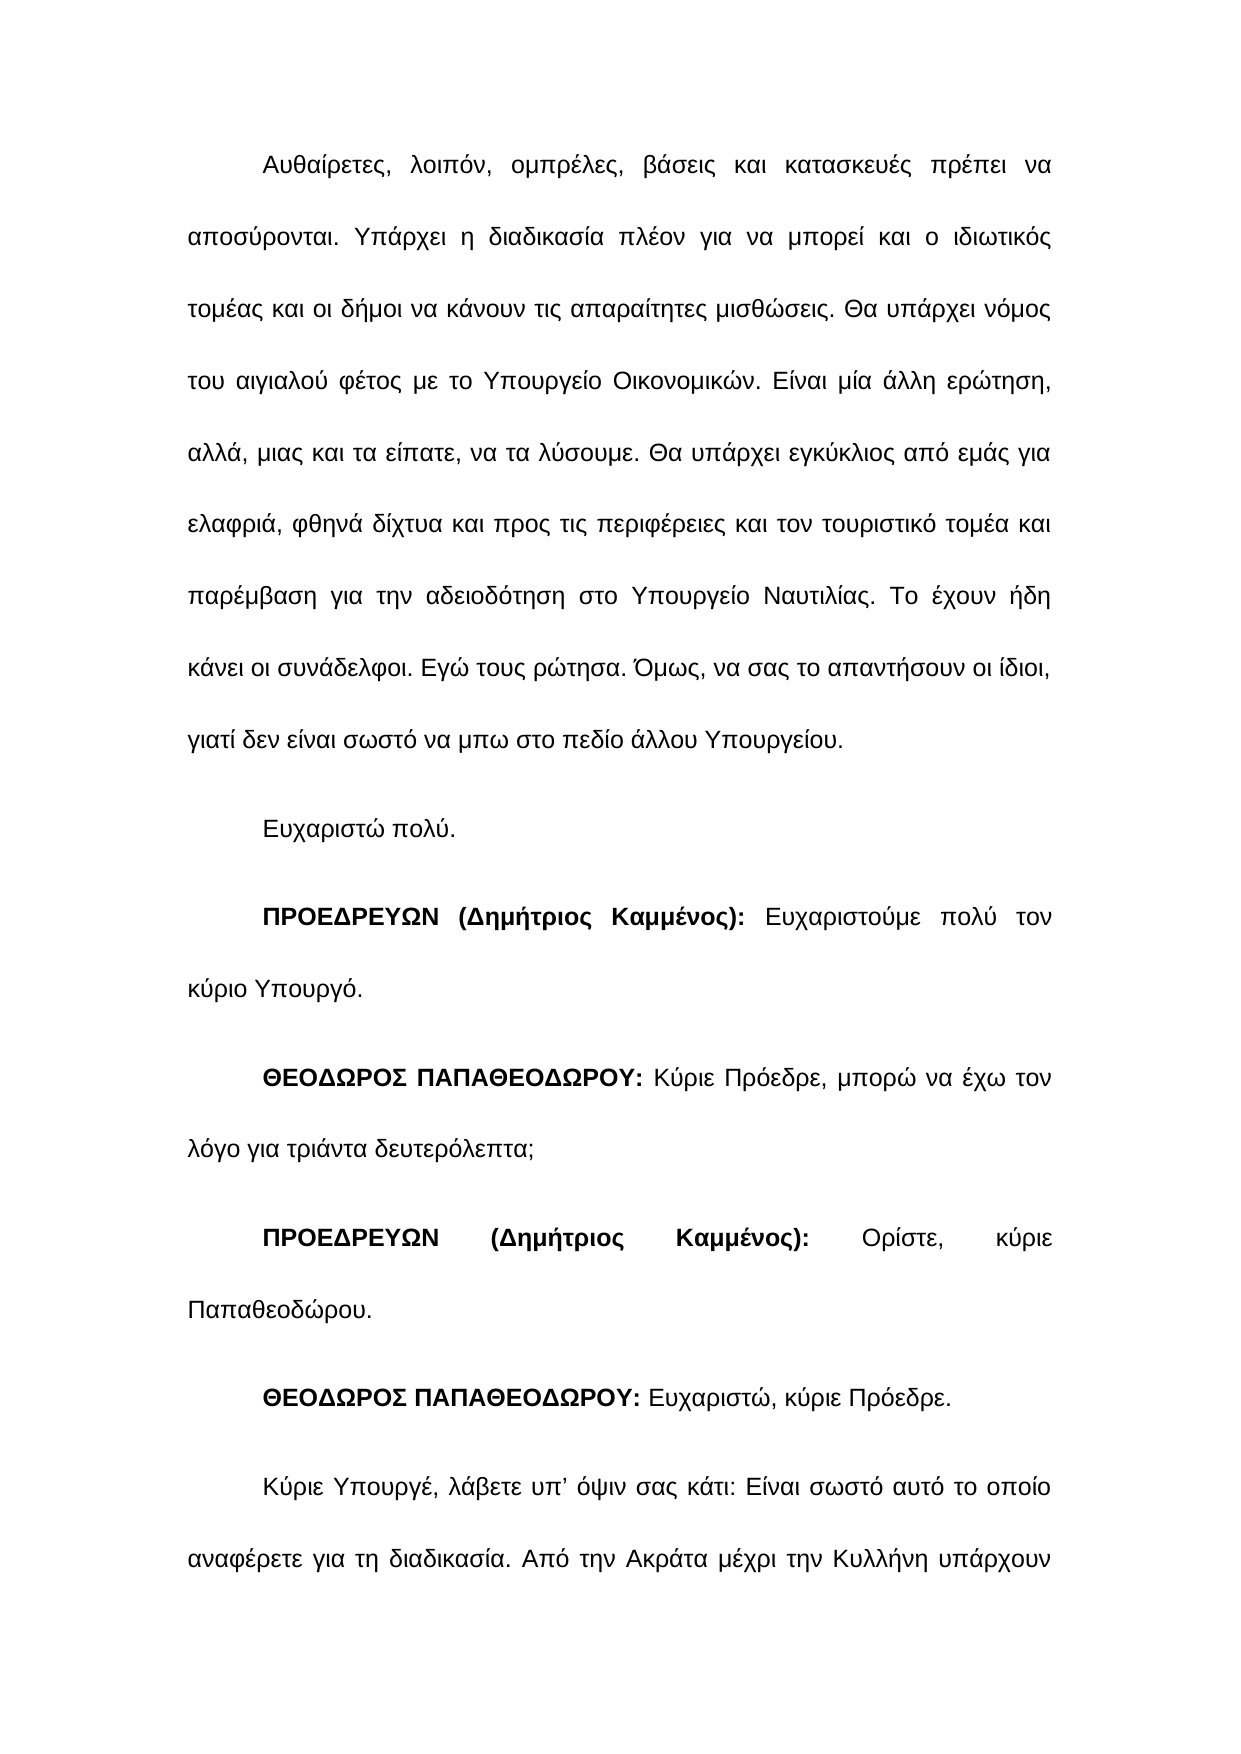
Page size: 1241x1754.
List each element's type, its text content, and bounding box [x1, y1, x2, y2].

text ΠΡΟΕΔΡΕΥΩΝ (Δημήτριος Καμμένος): Ευχαριστούμε πολύ τον κύριο Υπουργό. [187, 902, 1053, 1003]
text ΘΕΟΔΩΡΟΣ ΠΑΠΑΘΕΟΔΩΡΟΥ: Ευχαριστώ, κύριε Πρόεδρε. [187, 1383, 1053, 1412]
text Ευχαριστώ πολύ. [187, 813, 1053, 842]
text ΠΡΟΕΔΡΕΥΩΝ (Δημήτριος Καμμένος): Ορίστε, κύριε Παπαθεοδώρου. [187, 1223, 1053, 1323]
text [187, 1472, 1053, 1572]
text ΘΕΟΔΩΡΟΣ ΠΑΠΑΘΕΟΔΩΡΟΥ: Κύριε Πρόεδρε, μπορώ να έχω τον λόγο για τριάντα δευτερόλεπτα; [187, 1062, 1053, 1163]
text Αυθαίρετες, λοιπόν, ομπρέλες, βάσεις και κατασκευές πρέπει να αποσύρονται. Υπάρχει η διαδικασία πλέον για να μπορεί και ο ιδιωτικός τομέας και οι δήμοι να κάνουν τις απαραίτητες μισθώσεις. Θα υπάρχει νόμος του αιγιαλού φέτος με το Υπουργείο Οικονομικών. Είναι μία άλλη ερώτηση, αλλά, μιας και τα είπατε, να τα λύσουμε. Θα υπάρχει εγκύκλιος από εμάς για ελαφριά, φθηνά δίχτυα και προς τις περιφέρειες και τον τουριστικό τομέα και παρέμβαση για την αδειοδότηση στο Υπουργείο Ναυτιλίας. Το έχουν ήδη κάνει οι συνάδελφοι. Εγώ τους ρώτησα. Όμως, να σας το απαντήσουν οι ίδιοι, γιατί δεν είναι σωστό να μπω στο πεδίο άλλου Υπουργείου. [187, 150, 1053, 754]
